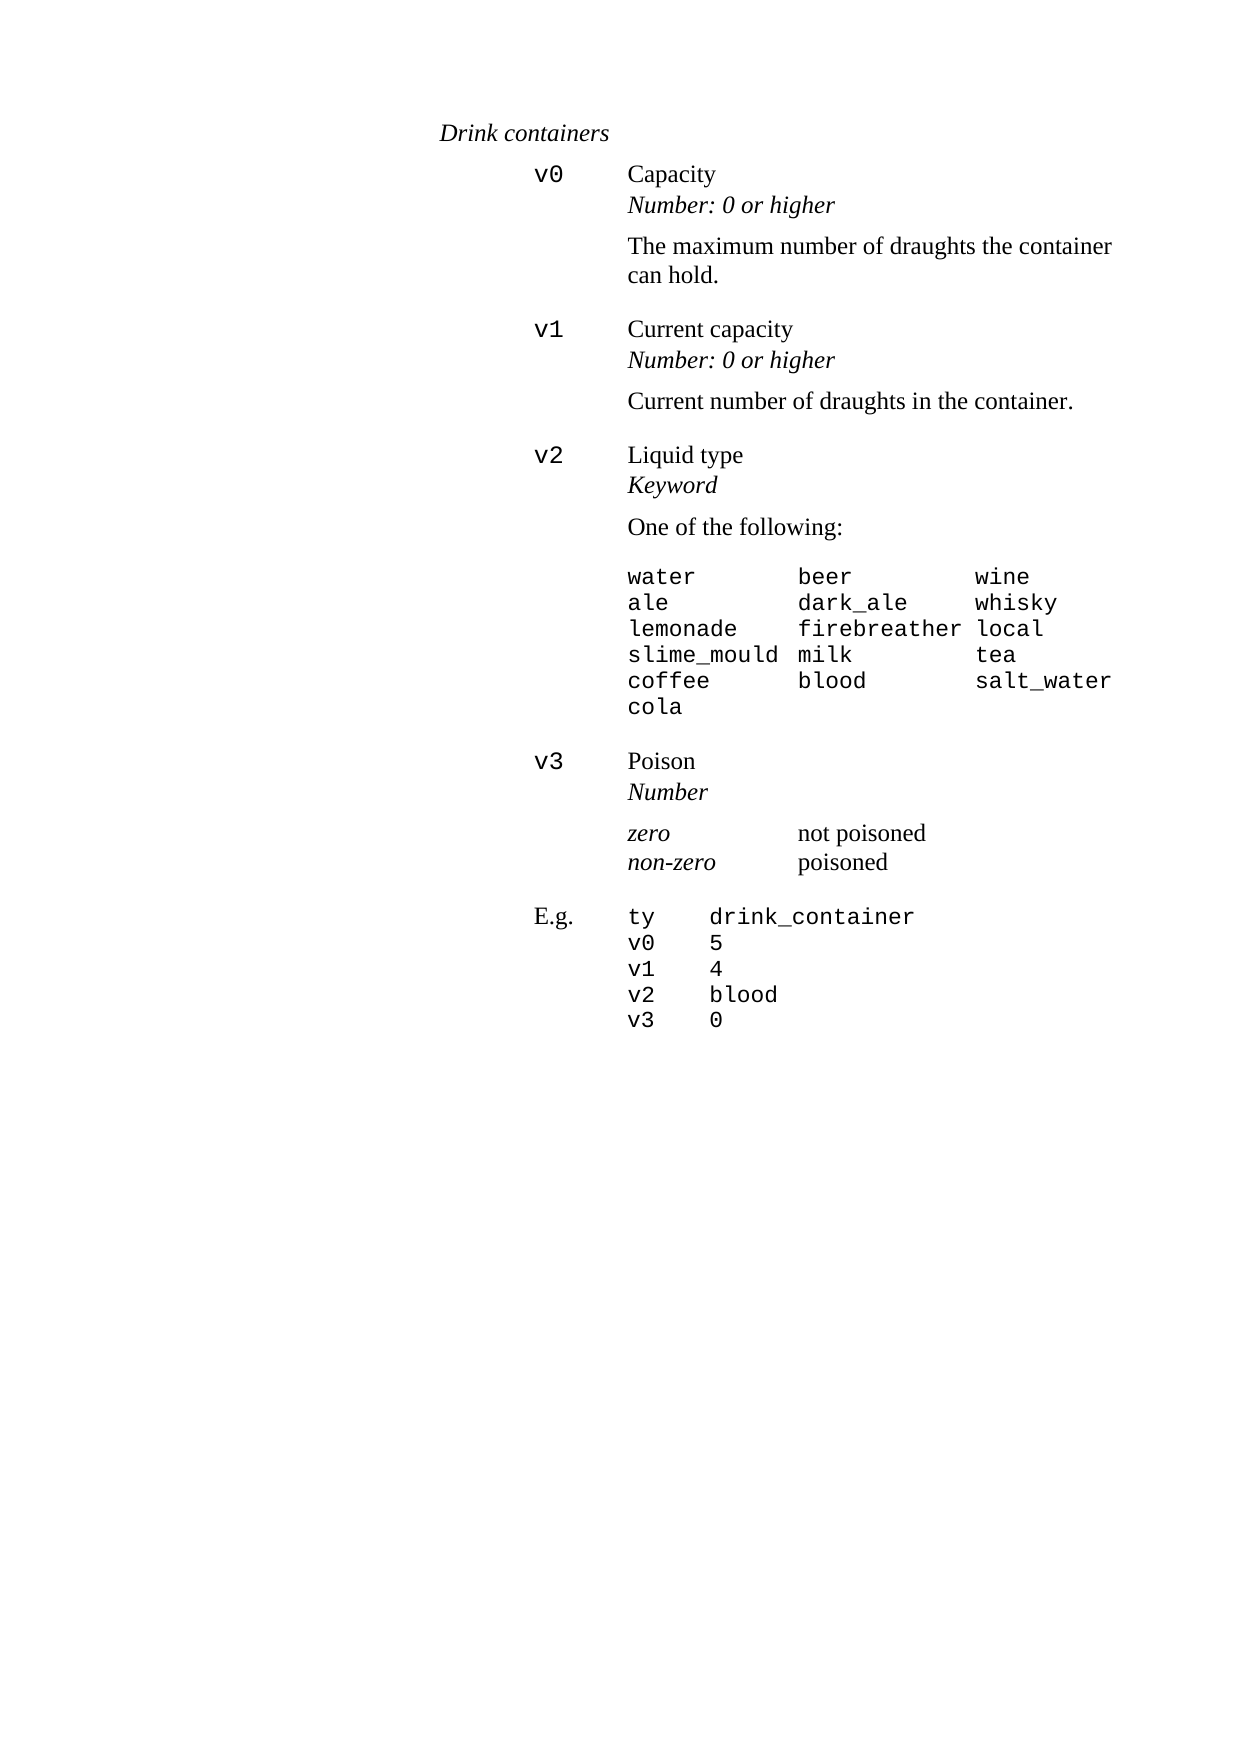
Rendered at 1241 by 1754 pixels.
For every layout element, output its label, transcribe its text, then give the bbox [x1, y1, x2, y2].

subtitle water beer wine [439, 566, 1122, 592]
subtitle Number [439, 777, 1122, 806]
subtitle E.g. ty drink_container [439, 901, 1122, 931]
subtitle zero not poisoned [439, 818, 1122, 847]
subtitle Number: 0 or higher [439, 345, 1122, 373]
subtitle v1 Current capacity [439, 314, 1122, 345]
subtitle non-zero poisoned [439, 847, 1122, 876]
subtitle Current number of draughts in the container. [439, 386, 1122, 415]
subtitle The maximum number of draughts the container can hold. [439, 231, 1122, 289]
subtitle cola [439, 695, 1122, 721]
subtitle coffee blood salt_water [439, 669, 1122, 695]
subtitle One of the following: [439, 512, 1122, 541]
subtitle v0 5 [439, 931, 1122, 957]
subtitle Keyword [439, 471, 1122, 499]
subtitle v2 blood [439, 983, 1122, 1009]
subtitle v1 4 [439, 957, 1122, 983]
text v3 0 [177, 1009, 1122, 1035]
subtitle v2 Liquid type [439, 440, 1122, 471]
subtitle ale dark_ale whisky [439, 592, 1122, 617]
subtitle v3 Poison [439, 746, 1122, 777]
subtitle slime_mould milk tea [439, 643, 1122, 669]
subtitle lemonade firebreather local [439, 617, 1122, 643]
subtitle Drink containers [439, 118, 1122, 147]
subtitle Number: 0 or higher [439, 190, 1122, 219]
subtitle v0 Capacity [439, 159, 1122, 190]
